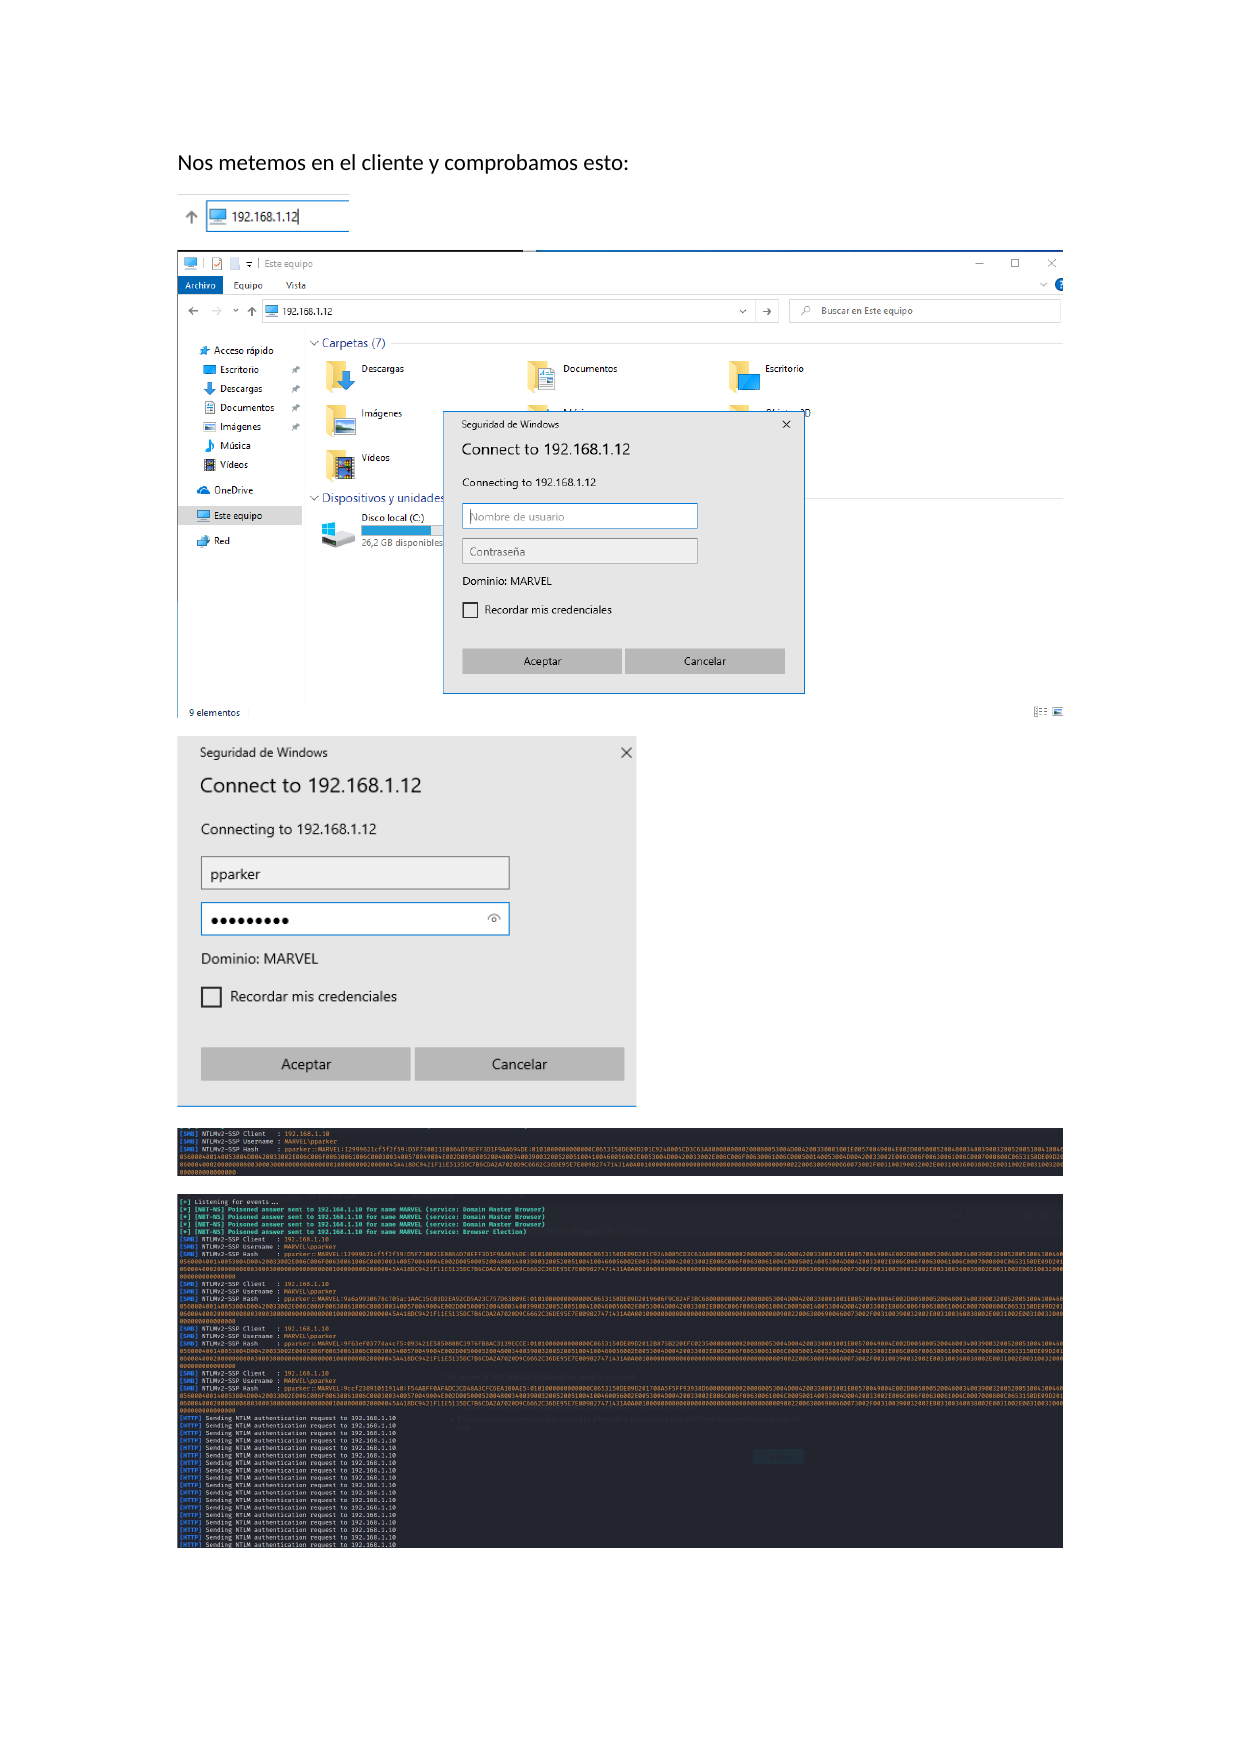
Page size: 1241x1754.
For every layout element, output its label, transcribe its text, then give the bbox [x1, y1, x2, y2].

picture [177, 736, 637, 1110]
picture [177, 250, 1063, 718]
text Nos metemos en el cliente y comprobamos esto: [177, 148, 1063, 176]
picture [177, 1194, 1063, 1548]
picture [177, 194, 349, 232]
picture [177, 1128, 1063, 1176]
